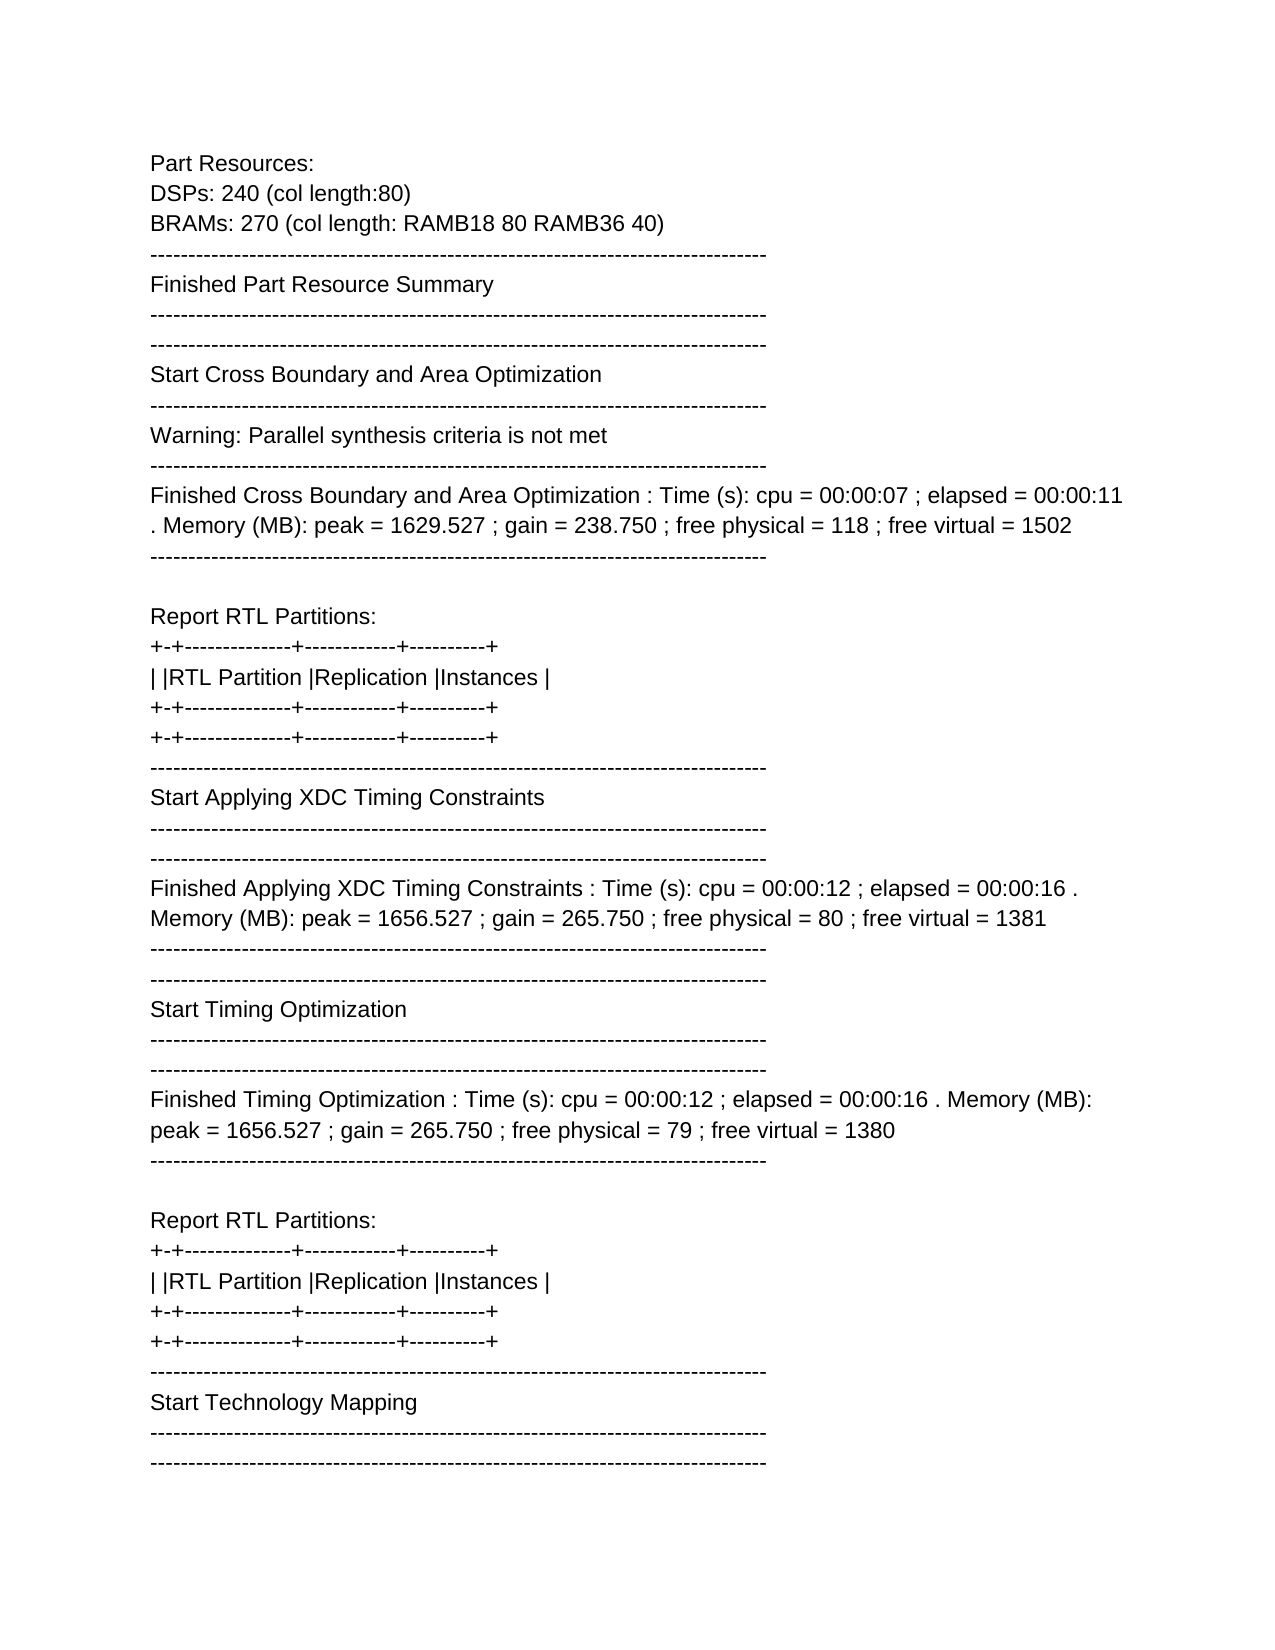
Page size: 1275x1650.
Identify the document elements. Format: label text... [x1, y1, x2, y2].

text +-+--------------+------------+----------+ [150, 1298, 1125, 1324]
text --------------------------------------------------------------------------------- [150, 935, 1125, 962]
text Report RTL Partitions: [150, 603, 1125, 629]
text --------------------------------------------------------------------------------- [150, 966, 1125, 992]
text | |RTL Partition |Replication |Instances | [150, 663, 1125, 690]
text --------------------------------------------------------------------------------- [150, 301, 1125, 327]
text Report RTL Partitions: [150, 1207, 1125, 1234]
text --------------------------------------------------------------------------------- [150, 1147, 1125, 1173]
text --------------------------------------------------------------------------------- [150, 754, 1125, 781]
text --------------------------------------------------------------------------------- [150, 1419, 1125, 1445]
text --------------------------------------------------------------------------------- [150, 1449, 1125, 1475]
text Start Applying XDC Timing Constraints [150, 784, 1125, 811]
text Finished Applying XDC Timing Constraints : Time (s): cpu = 00:00:12 ; elapsed = 00:00:16 . Memory (MB): peak = 1656.527 ; gain = 265.750 ; free physical = 80 ; free virtual = 1381 [150, 875, 1125, 932]
text +-+--------------+------------+----------+ [150, 1328, 1125, 1354]
text --------------------------------------------------------------------------------- [150, 331, 1125, 358]
text Finished Timing Optimization : Time (s): cpu = 00:00:12 ; elapsed = 00:00:16 . Memory (MB): peak = 1656.527 ; gain = 265.750 ; free physical = 79 ; free virtual = 1380 [150, 1086, 1125, 1143]
text +-+--------------+------------+----------+ [150, 1237, 1125, 1264]
text --------------------------------------------------------------------------------- [150, 543, 1125, 569]
text DSPs: 240 (col length:80) [150, 180, 1125, 207]
text --------------------------------------------------------------------------------- [150, 1026, 1125, 1052]
text | |RTL Partition |Replication |Instances | [150, 1268, 1125, 1294]
text +-+--------------+------------+----------+ [150, 633, 1125, 660]
text Start Cross Boundary and Area Optimization [150, 361, 1125, 388]
text --------------------------------------------------------------------------------- [150, 452, 1125, 478]
text Part Resources: [150, 150, 1125, 176]
text --------------------------------------------------------------------------------- [150, 814, 1125, 841]
text Finished Part Resource Summary [150, 271, 1125, 297]
text +-+--------------+------------+----------+ [150, 724, 1125, 750]
text --------------------------------------------------------------------------------- [150, 1358, 1125, 1385]
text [150, 241, 1125, 267]
text Start Technology Mapping [150, 1388, 1125, 1415]
text +-+--------------+------------+----------+ [150, 694, 1125, 720]
text Finished Cross Boundary and Area Optimization : Time (s): cpu = 00:00:07 ; elapsed = 00:00:11 . Memory (MB): peak = 1629.527 ; gain = 238.750 ; free physical = 118 ; free virtual = 1502 [150, 482, 1125, 539]
text --------------------------------------------------------------------------------- [150, 1056, 1125, 1083]
text --------------------------------------------------------------------------------- [150, 392, 1125, 418]
text --------------------------------------------------------------------------------- [150, 845, 1125, 871]
text Start Timing Optimization [150, 996, 1125, 1022]
text Warning: Parallel synthesis criteria is not met [150, 422, 1125, 448]
text BRAMs: 270 (col length: RAMB18 80 RAMB36 40) [150, 210, 1125, 237]
